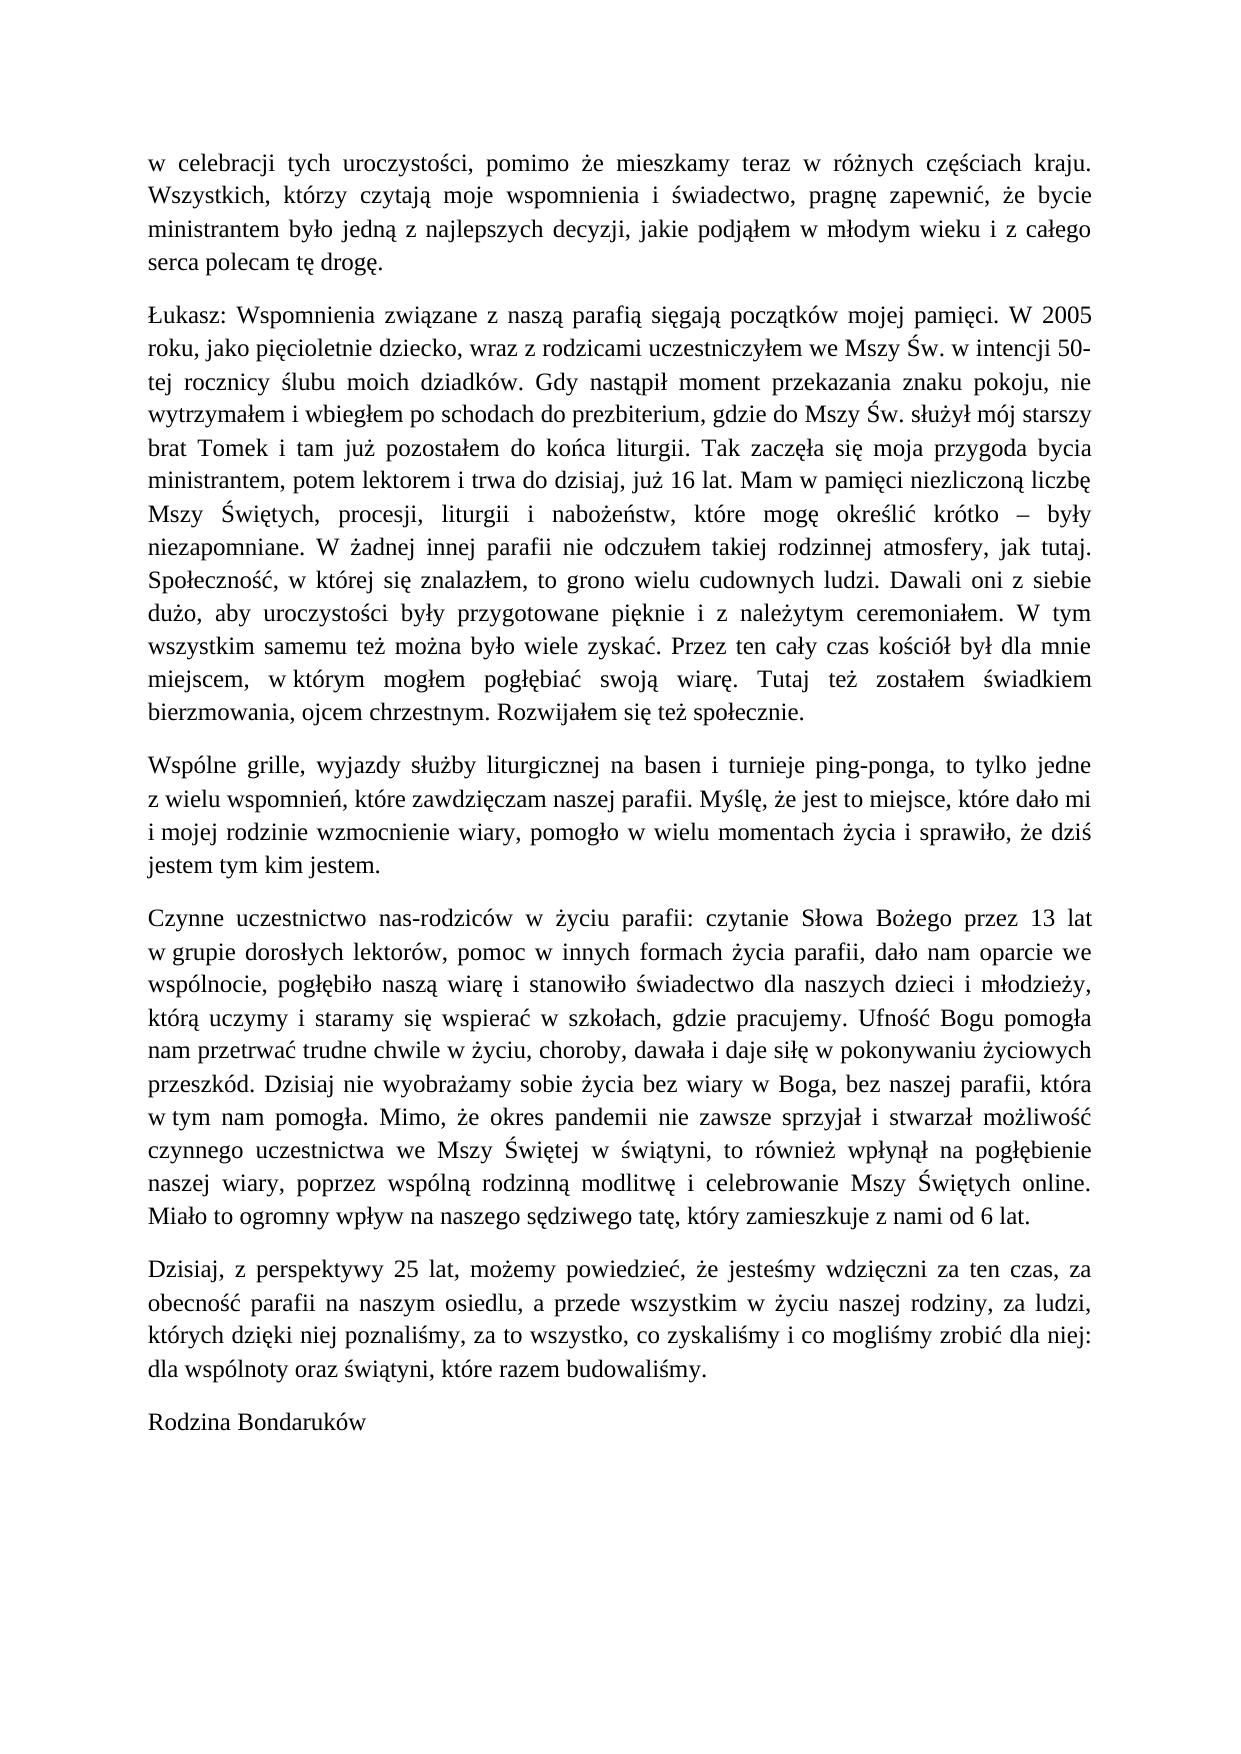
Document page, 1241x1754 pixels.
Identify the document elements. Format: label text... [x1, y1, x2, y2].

text Dzisiaj, z perspektywy 25 lat, możemy powiedzieć, że jesteśmy wdzięczni za ten czas, za obecność parafii na naszym osiedlu, a przede wszystkim w życiu naszej rodziny, za ludzi, których dzięki niej poznaliśmy, za to wszystko, co zyskaliśmy i co mogliśmy zrobić dla niej: dla wspólnoty oraz świątyni, które razem budowaliśmy. [148, 1254, 1093, 1382]
text Wspólne grille, wyjazdy służby liturgicznej na basen i turnieje ping-ponga, to tylko jedne z wielu wspomnień, które zawdzięczam naszej parafii. Myślę, że jest to miejsce, które dało mi i mojej rodzinie wzmocnienie wiary, pomogło w wielu momentach życia i sprawiło, że dziś jestem tym kim jestem. [148, 751, 1093, 878]
text Rodzina Bondaruków [148, 1407, 1093, 1436]
text Czynne uczestnictwo nas-rodziców w życiu parafii: czytanie Słowa Bożego przez 13 lat w grupie dorosłych lektorów, pomoc w innych formach życia parafii, dało nam oparcie we wspólnocie, pogłębiło naszą wiarę i stanowiło świadectwo dla naszych dzieci i młodzieży, którą uczymy i staramy się wspierać w szkołach, gdzie pracujemy. Ufność Bogu pomogła nam przetrwać trudne chwile w życiu, choroby, dawała i daje siłę w pokonywaniu życiowych przeszkód. Dzisiaj nie wyobrażamy sobie życia bez wiary w Boga, bez naszej parafii, która w tym nam pomogła. Mimo, że okres pandemii nie zawsze sprzyjał i stwarzał możliwość czynnego uczestnictwa we Mszy Świętej w świątyni, to również wpłynął na pogłębienie naszej wiary, poprzez wspólną rodzinną modlitwę i celebrowanie Mszy Świętych online. Miało to ogromny wpływ na naszego sędziwego tatę, który zamieszkuje z nami od 6 lat. [148, 903, 1093, 1229]
text Łukasz: Wspomnienia związane z naszą parafią sięgają początków mojej pamięci. W 2005 roku, jako pięcioletnie dziecko, wraz z rodzicami uczestniczyłem we Mszy Św. w intencji 50-tej rocznicy ślubu moich dziadków. Gdy nastąpił moment przekazania znaku pokoju, nie wytrzymałem i wbiegłem po schodach do prezbiterium, gdzie do Mszy Św. służył mój starszy brat Tomek i tam już pozostałem do końca liturgii. Tak zaczęła się moja przygoda bycia ministrantem, potem lektorem i trwa do dzisiaj, już 16 lat. Mam w pamięci niezliczoną liczbę Mszy Świętych, procesji, liturgii i nabożeństw, które mogę określić krótko – były niezapomniane. W żadnej innej parafii nie odczułem takiej rodzinnej atmosfery, jak tutaj. Społeczność, w której się znalazłem, to grono wielu cudownych ludzi. Dawali oni z siebie dużo, aby uroczystości były przygotowane pięknie i z należytym ceremoniałem. W tym wszystkim samemu też można było wiele zyskać. Przez ten cały czas kościół był dla mnie miejscem, w którym mogłem pogłębiać swoją wiarę. Tutaj też zostałem świadkiem bierzmowania, ojcem chrzestnym. Rozwijałem się też społecznie. [148, 301, 1093, 726]
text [148, 148, 1093, 275]
